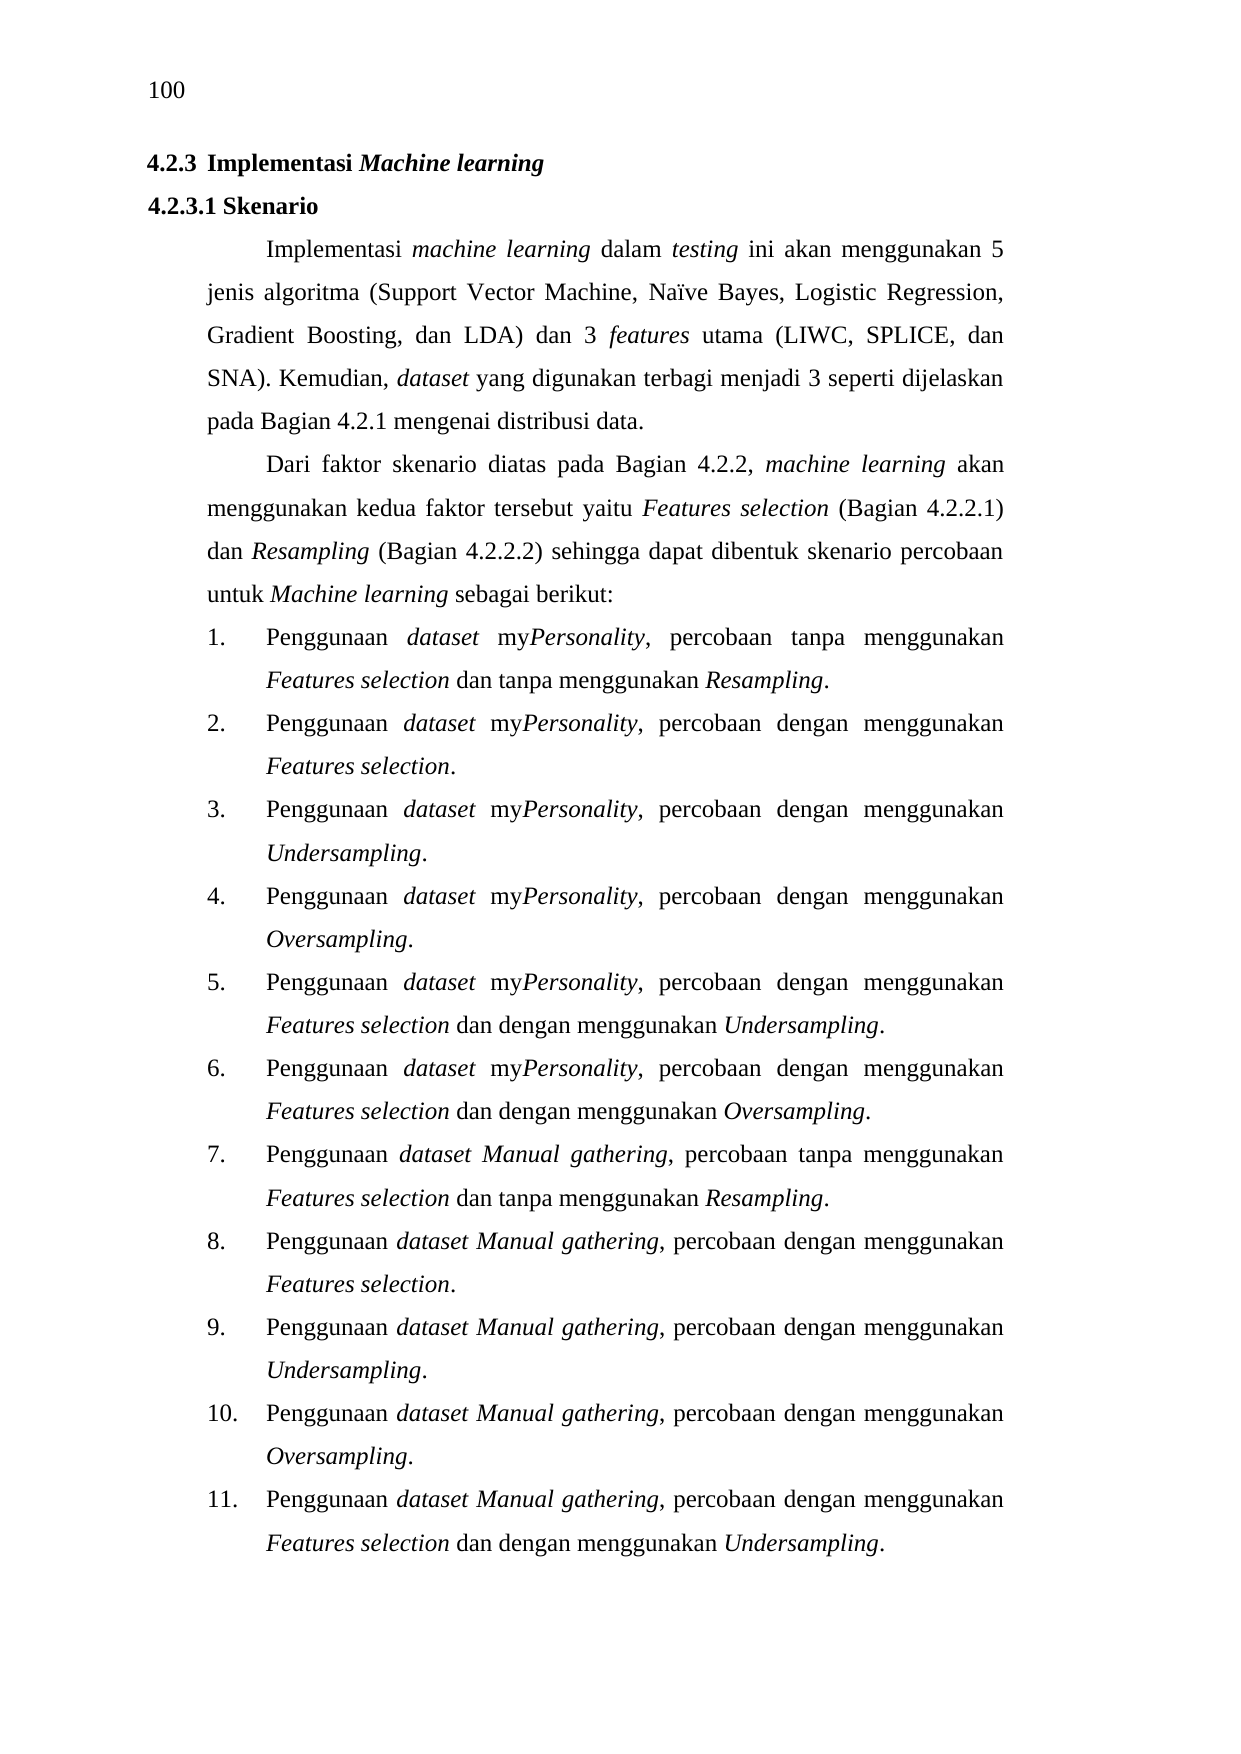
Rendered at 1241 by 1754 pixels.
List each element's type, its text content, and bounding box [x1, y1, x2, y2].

list Penggunaan dataset Manual gathering, percobaan dengan menggunakan Features selection dan dengan menggunakan Undersampling. [207, 1484, 1004, 1556]
list Penggunaan dataset Manual gathering, percobaan dengan menggunakan Undersampling. [207, 1312, 1004, 1384]
list Penggunaan dataset myPersonality, percobaan dengan menggunakan Features selection dan dengan menggunakan Undersampling. [207, 967, 1004, 1039]
list Penggunaan dataset Manual gathering, percobaan dengan menggunakan Features selection. [207, 1226, 1004, 1298]
list Penggunaan dataset Manual gathering, percobaan tanpa menggunakan Features selection dan tanpa menggunakan Resampling. [207, 1139, 1004, 1211]
list Penggunaan dataset myPersonality, percobaan dengan menggunakan Features selection. [207, 708, 1004, 780]
list Implementasi machine learning dalam testing ini akan menggunakan 5 jenis algoritma (Support Vector Machine, Naïve Bayes, Logistic Regression, Gradient Boosting, dan LDA) dan 3 features utama (LIWC, SPLICE, dan SNA). Kemudian, dataset yang digunakan terbagi menjadi 3 seperti dijelaskan pada Bagian 4.2.1 mengenai distribusi data. [207, 234, 1004, 435]
list Penggunaan dataset myPersonality, percobaan dengan menggunakan Undersampling. [207, 794, 1004, 866]
text Dari faktor skenario diatas pada Bagian 4.2.2, machine learning akan menggunakan kedua faktor tersebut yaitu Features selection (Bagian 4.2.2.1) dan Resampling (Bagian 4.2.2.2) sehingga dapat dibentuk skenario percobaan untuk Machine learning sebagai berikut: [207, 449, 1004, 608]
subtitle Implementasi Machine learning [147, 148, 1004, 176]
list Penggunaan dataset Manual gathering, percobaan dengan menggunakan Oversampling. [207, 1398, 1004, 1470]
list Skenario [148, 191, 1004, 219]
list Penggunaan dataset myPersonality, percobaan dengan menggunakan Oversampling. [207, 881, 1004, 953]
list Penggunaan dataset myPersonality, percobaan tanpa menggunakan Features selection dan tanpa menggunakan Resampling. [207, 622, 1004, 694]
list Penggunaan dataset myPersonality, percobaan dengan menggunakan Features selection dan dengan menggunakan Oversampling. [207, 1053, 1004, 1125]
